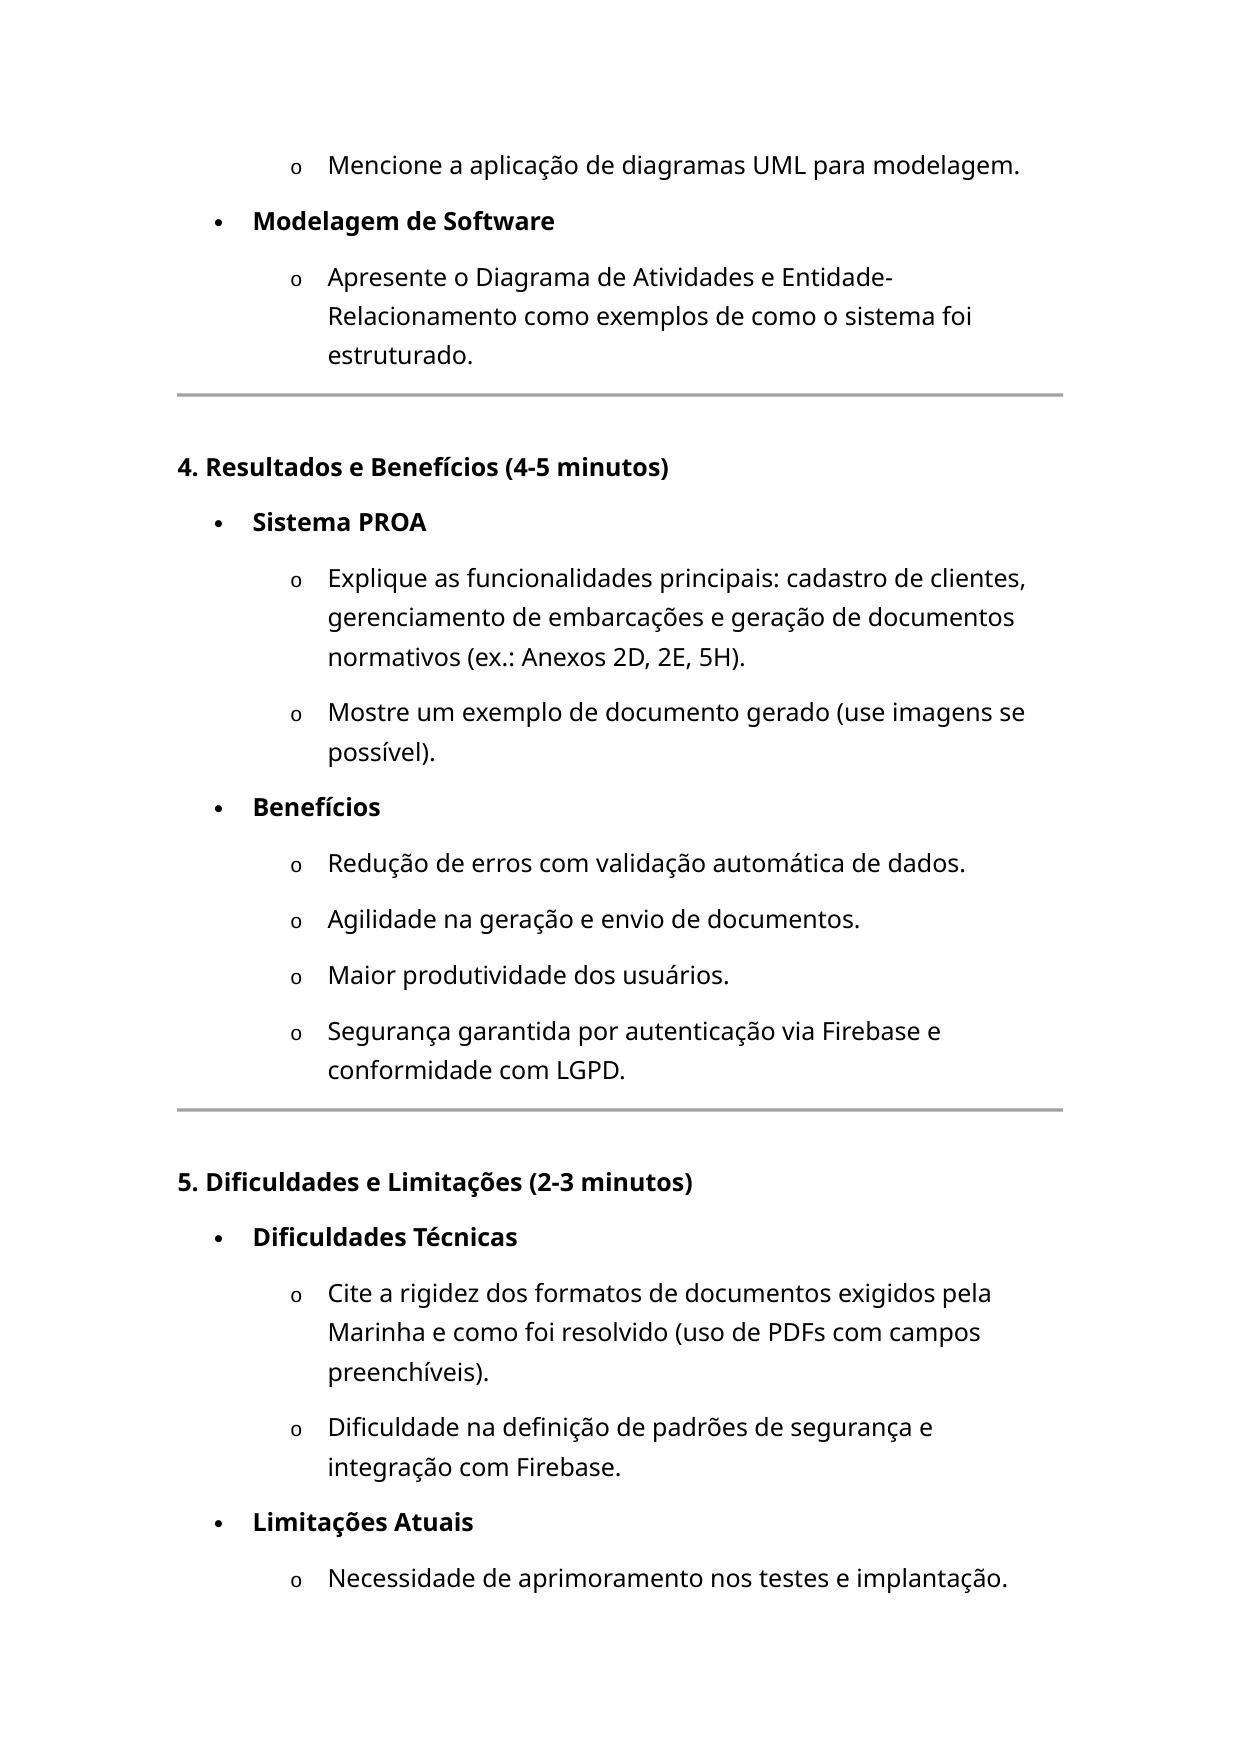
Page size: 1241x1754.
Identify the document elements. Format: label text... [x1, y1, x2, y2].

list Cite a rigidez dos formatos de documentos exigidos pela Marinha e como foi resolvido (uso de PDFs com campos preenchíveis). [290, 1276, 1063, 1388]
list Necessidade de aprimoramento nos testes e implantação. [290, 1561, 1063, 1595]
list Maior produtividade dos usuários. [290, 958, 1063, 992]
list Limitações Atuais [215, 1505, 1063, 1539]
list Modelagem de Software [215, 203, 1063, 237]
list Sistema PROA [215, 505, 1063, 539]
list Benefícios [215, 790, 1063, 824]
text 4. Resultados e Benefícios (4-5 minutos) [177, 449, 1063, 483]
list Mostre um exemplo de documento gerado (use imagens se possível). [290, 695, 1063, 768]
list Redução de erros com validação automática de dados. [290, 846, 1063, 880]
list Dificuldades Técnicas [215, 1220, 1063, 1254]
list Apresente o Diagrama de Atividades e Entidade-Relacionamento como exemplos de como o sistema foi estruturado. [290, 259, 1063, 372]
list Dificuldade na definição de padrões de segurança e integração com Firebase. [290, 1410, 1063, 1483]
list Segurança garantida por autenticação via Firebase e conformidade com LGPD. [290, 1013, 1063, 1087]
list Agilidade na geração e envio de documentos. [290, 902, 1063, 936]
list Mencione a aplicação de diagramas UML para modelagem. [290, 148, 1063, 182]
list Explique as funcionalidades principais: cadastro de clientes, gerenciamento de embarcações e geração de documentos normativos (ex.: Anexos 2D, 2E, 5H). [290, 561, 1063, 673]
text 5. Dificuldades e Limitações (2-3 minutos) [177, 1164, 1063, 1198]
